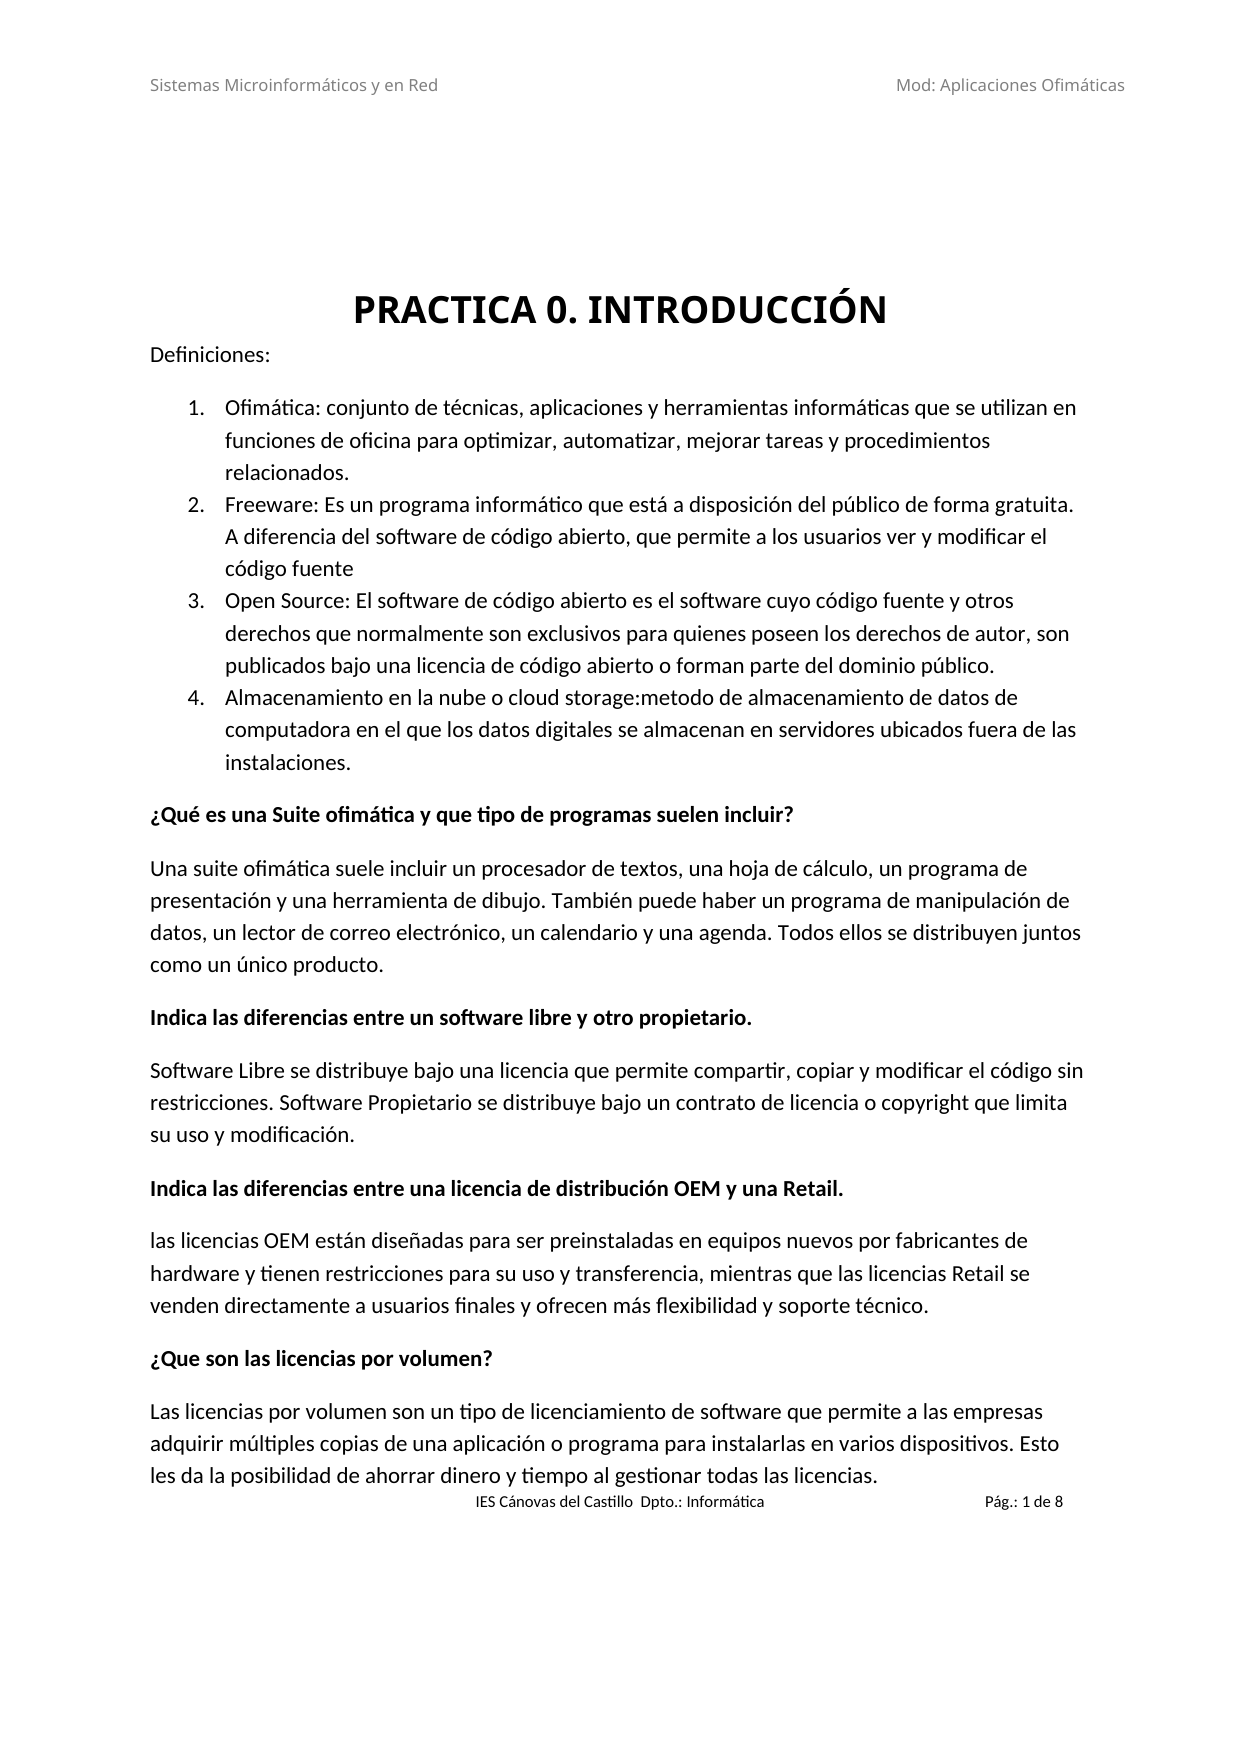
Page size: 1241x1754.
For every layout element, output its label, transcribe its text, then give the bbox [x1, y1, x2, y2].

text Software Libre se distribuye bajo una licencia que permite compartir, copiar y modificar el código sin restricciones. Software Propietario se distribuye bajo un contrato de licencia o copyright que limita su uso y modificación. [150, 1056, 1090, 1149]
text ¿Que son las licencias por volumen? [150, 1344, 1090, 1372]
text Las licencias por volumen son un tipo de licenciamiento de software que permite a las empresas adquirir múltiples copias de una aplicación o programa para instalarlas en varios dispositivos. Esto les da la posibilidad de ahorrar dinero y tiempo al gestionar todas las licencias. [150, 1397, 1090, 1489]
text las licencias OEM están diseñadas para ser preinstaladas en equipos nuevos por fabricantes de hardware y tienen restricciones para su uso y transferencia, mientras que las licencias Retail se venden directamente a usuarios finales y ofrecen más flexibilidad y soporte técnico. [150, 1227, 1090, 1319]
text PRACTICA 0. INTRODUCCIÓN [150, 283, 1090, 334]
text Indica las diferencias entre un software libre y otro propietario. [150, 1003, 1090, 1031]
list Almacenamiento en la nube o cloud storage:metodo de almacenamiento de datos de computadora en el que los datos digitales se almacenan en servidores ubicados fuera de las instalaciones. [187, 683, 1090, 776]
text ¿Qué es una Suite ofimática y que tipo de programas suelen incluir? [150, 801, 1090, 829]
text Definiciones: [150, 341, 1090, 368]
list Ofimática: conjunto de técnicas, aplicaciones y herramientas informáticas que se utilizan en funciones de oficina para optimizar, automatizar, mejorar tareas y procedimientos relacionados. [187, 393, 1090, 486]
text Indica las diferencias entre una licencia de distribución OEM y una Retail. [150, 1174, 1090, 1202]
list Freeware: Es un programa informático que está a disposición del público de forma gratuita. A diferencia del software de código abierto, que permite a los usuarios ver y modificar el código fuente [187, 490, 1090, 582]
list Open Source: El software de código abierto es el software cuyo código fuente y otros derechos que normalmente son exclusivos para quienes poseen los derechos de autor, son publicados bajo una licencia de código abierto o forman parte del dominio público. [187, 587, 1090, 679]
text Una suite ofimática suele incluir un procesador de textos, una hoja de cálculo, un programa de presentación y una herramienta de dibujo. También puede haber un programa de manipulación de datos, un lector de correo electrónico, un calendario y una agenda. Todos ellos se distribuyen juntos como un único producto. [150, 854, 1090, 978]
